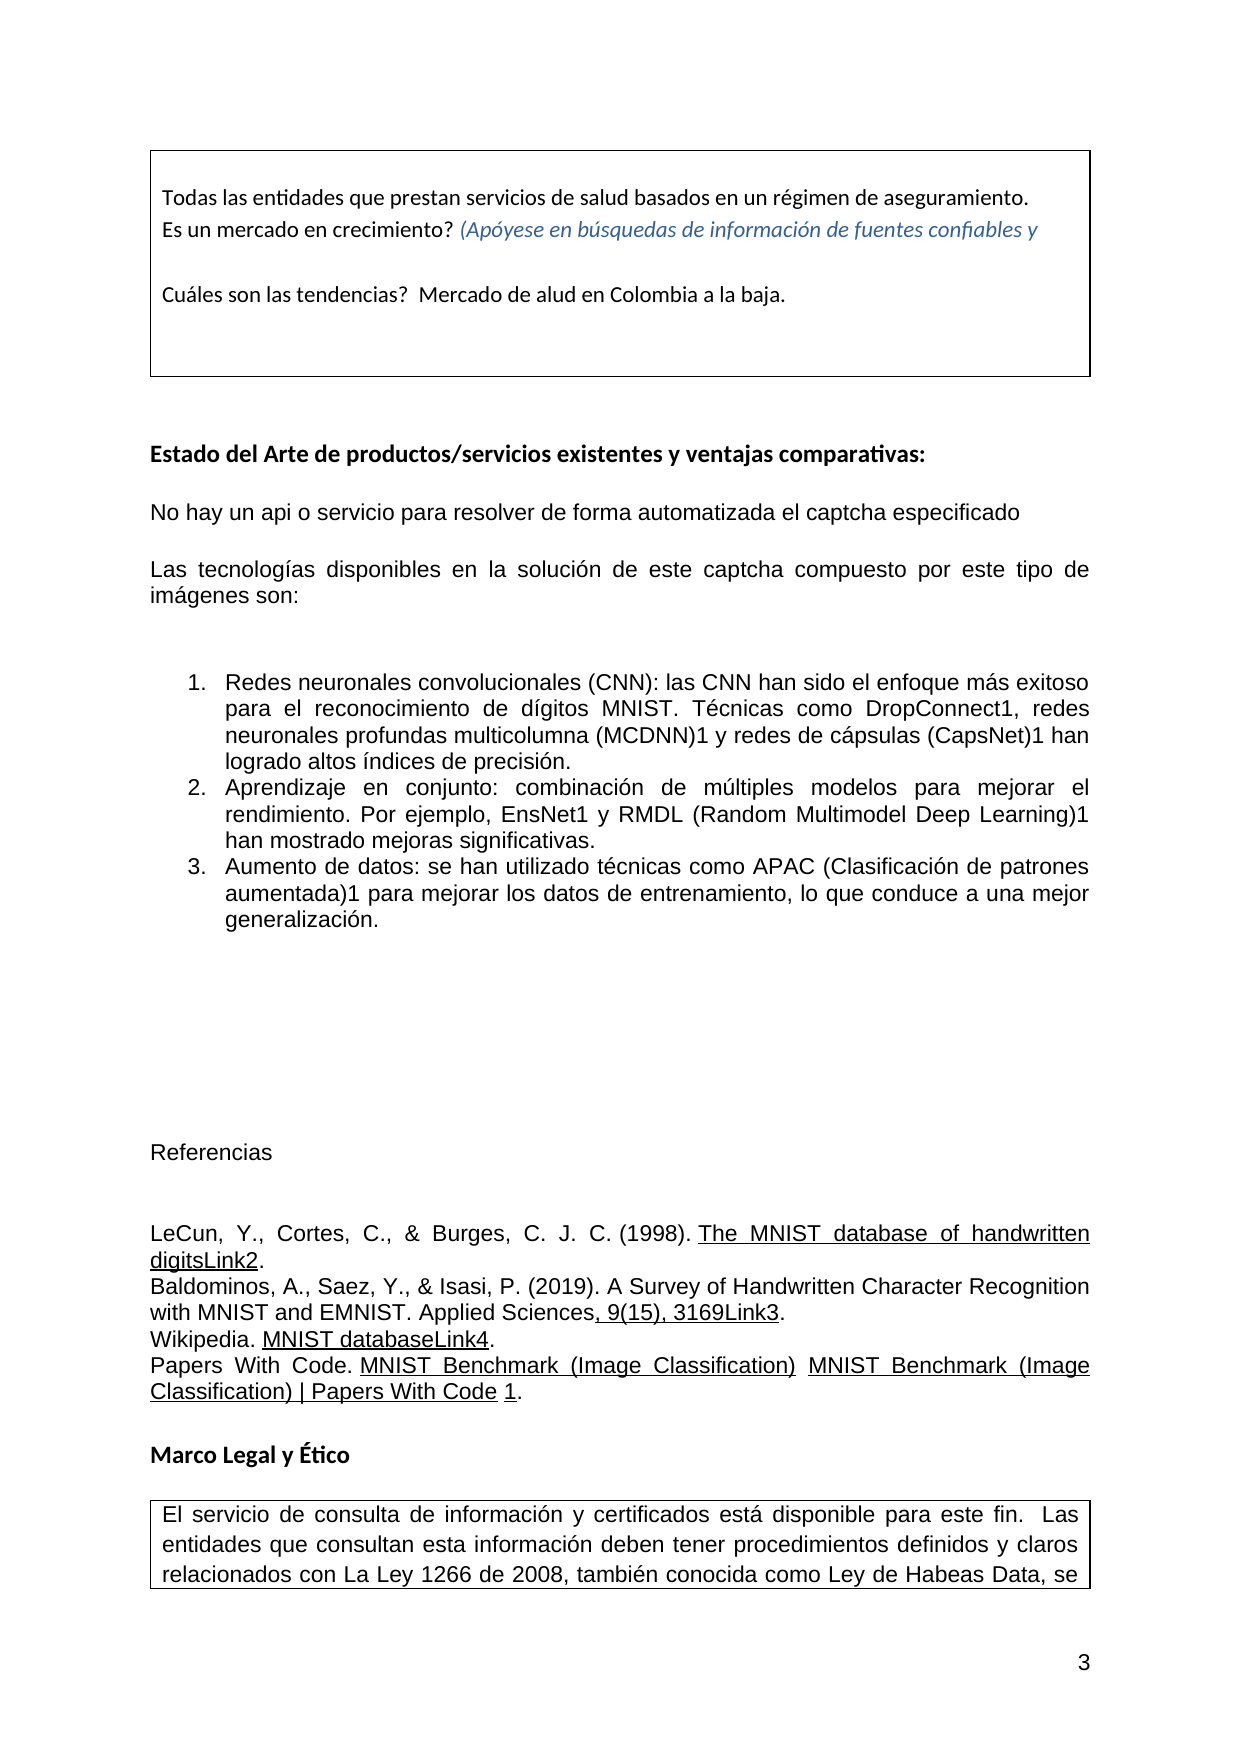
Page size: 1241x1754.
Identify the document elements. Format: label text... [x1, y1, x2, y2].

list Redes neuronales convolucionales (CNN): las CNN han sido el enfoque más exitoso para el reconocimiento de dígitos MNIST. Técnicas como DropConnect1, redes neuronales profundas multicolumna (MCDNN)1 y redes de cápsulas (CapsNet)1 han logrado altos índices de precisión. [187, 669, 1090, 774]
text Las tecnologías disponibles en la solución de este captcha compuesto por este tipo de imágenes son: [150, 556, 1090, 608]
text Papers With Code. MNIST Benchmark (Image Classification) MNIST Benchmark (Image Classification) | Papers With Code 1. [150, 1352, 1090, 1405]
list Aprendizaje en conjunto: combinación de múltiples modelos para mejorar el rendimiento. Por ejemplo, EnsNet1 y RMDL (Random Multimodel Deep Learning)1 han mostrado mejoras significativas. [187, 774, 1090, 853]
text No hay un api o servicio para resolver de forma automatizada el captcha especificado [150, 499, 1090, 526]
text Wikipedia. MNIST databaseLink4. [150, 1326, 1090, 1352]
text LeCun, Y., Cortes, C., & Burges, C. J. C. (1998). The MNIST database of handwritten digitsLink2. [150, 1220, 1090, 1273]
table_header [151, 1501, 1089, 1588]
list Aumento de datos: se han utilizado técnicas como APAC (Clasificación de patrones aumentada)1 para mejorar los datos de entrenamiento, lo que conduce a una mejor generalización. [187, 853, 1090, 932]
text Estado del Arte de productos/servicios existentes y ventajas comparativas: [150, 438, 1090, 469]
text Marco Legal y Ético [150, 1439, 1090, 1469]
text Baldominos, A., Saez, Y., & Isasi, P. (2019). A Survey of Handwritten Character Recognition with MNIST and EMNIST. Applied Sciences, 9(15), 3169Link3. [150, 1273, 1090, 1326]
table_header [151, 151, 1089, 376]
text Referencias [150, 1139, 1090, 1165]
